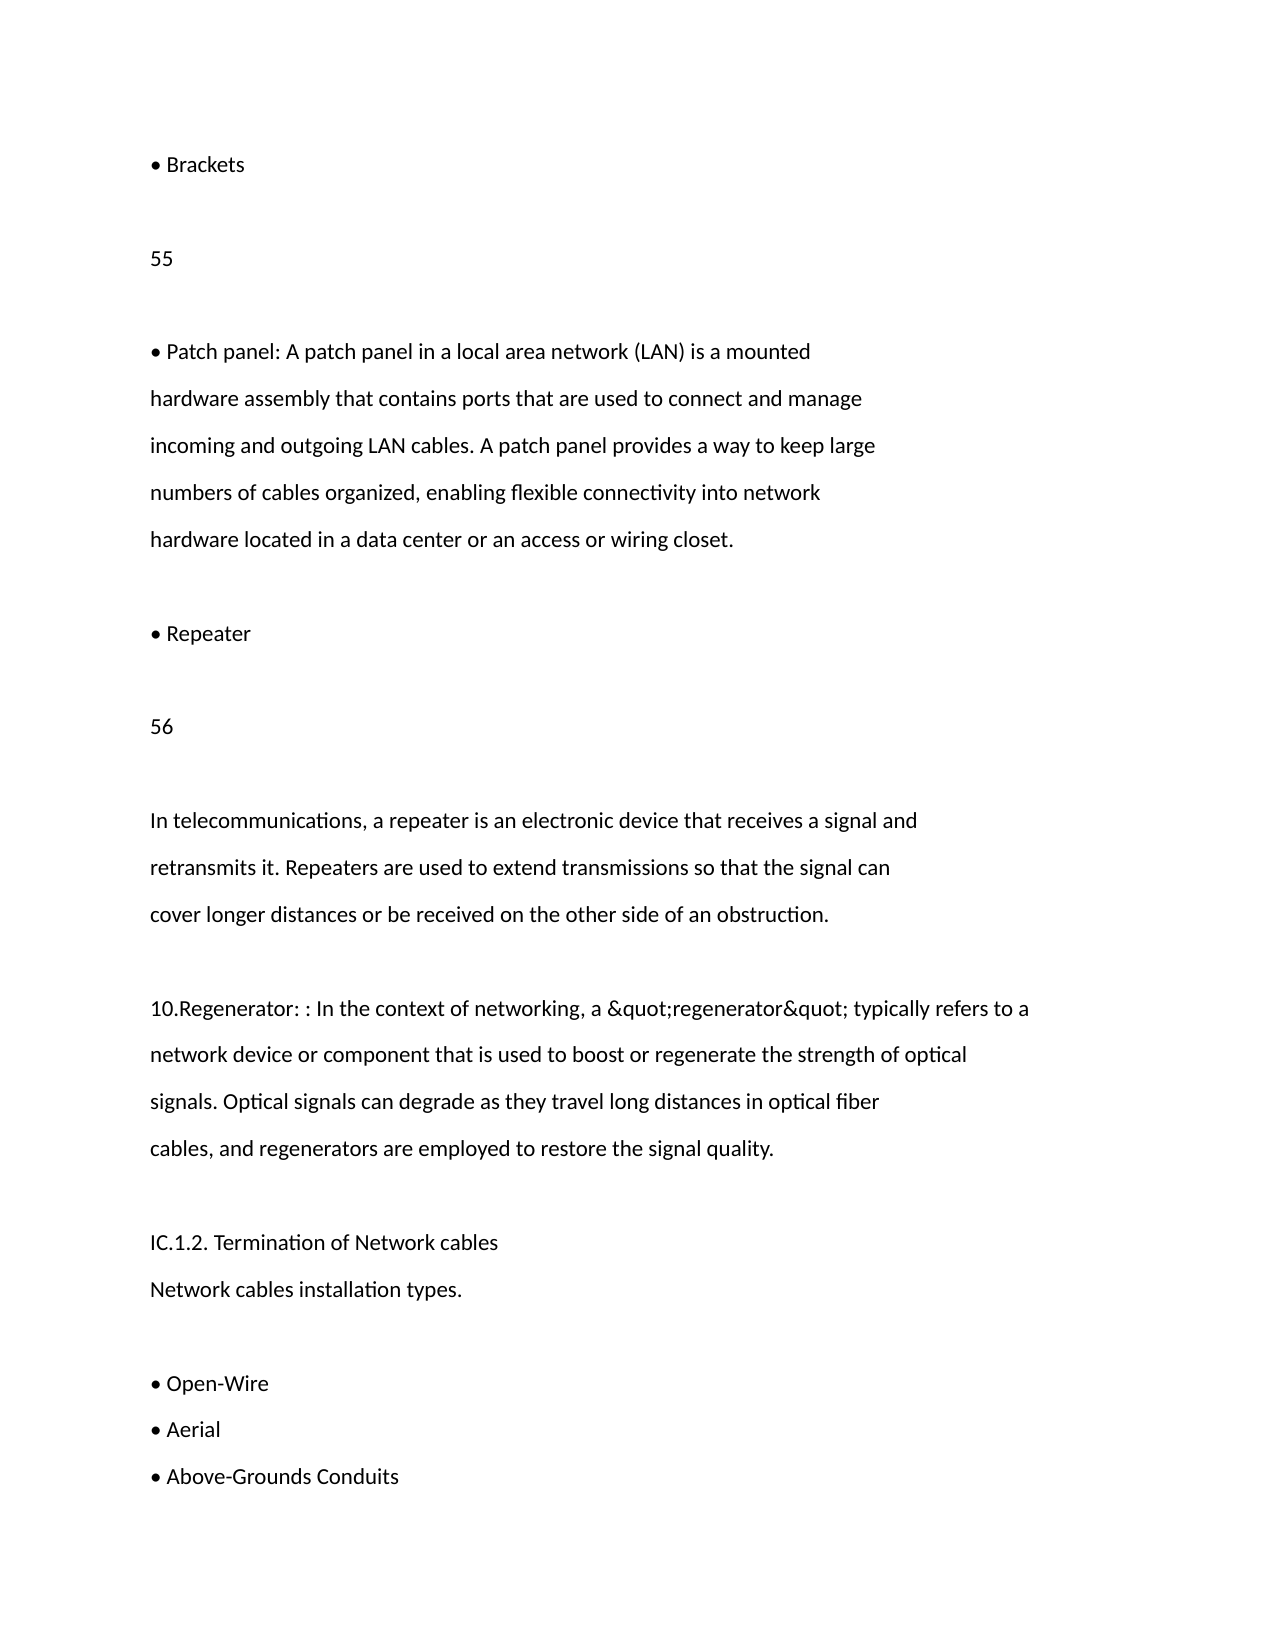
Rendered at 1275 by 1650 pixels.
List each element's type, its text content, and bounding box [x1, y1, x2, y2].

text 56 [150, 712, 1125, 741]
text network device or component that is used to boost or regenerate the strength of optical [150, 1041, 1125, 1069]
text • Patch panel: A patch panel in a local area network (LAN) is a mounted [150, 337, 1125, 366]
text • Repeater [150, 619, 1125, 647]
text signals. Optical signals can degrade as they travel long distances in optical fiber [150, 1087, 1125, 1116]
text • Open-Wire [150, 1369, 1125, 1397]
text 55 [150, 244, 1125, 272]
text numbers of cables organized, enabling flexible connectivity into network [150, 478, 1125, 506]
text • Aerial [150, 1416, 1125, 1444]
text retransmits it. Repeaters are used to extend transmissions so that the signal can [150, 853, 1125, 881]
text • Above-Grounds Conduits [150, 1462, 1125, 1491]
text hardware located in a data center or an access or wiring closet. [150, 525, 1125, 553]
text IC.1.2. Termination of Network cables [150, 1228, 1125, 1256]
text 10.Regenerator: : In the context of networking, a &quot;regenerator&quot; typically refers to a [150, 994, 1125, 1022]
text hardware assembly that contains ports that are used to connect and manage [150, 384, 1125, 412]
text cables, and regenerators are employed to restore the signal quality. [150, 1134, 1125, 1162]
text Network cables installation types. [150, 1275, 1125, 1303]
text cover longer distances or be received on the other side of an obstruction. [150, 900, 1125, 928]
text • Brackets [150, 150, 1125, 178]
text incoming and outgoing LAN cables. A patch panel provides a way to keep large [150, 431, 1125, 459]
text In telecommunications, a repeater is an electronic device that receives a signal and [150, 806, 1125, 834]
